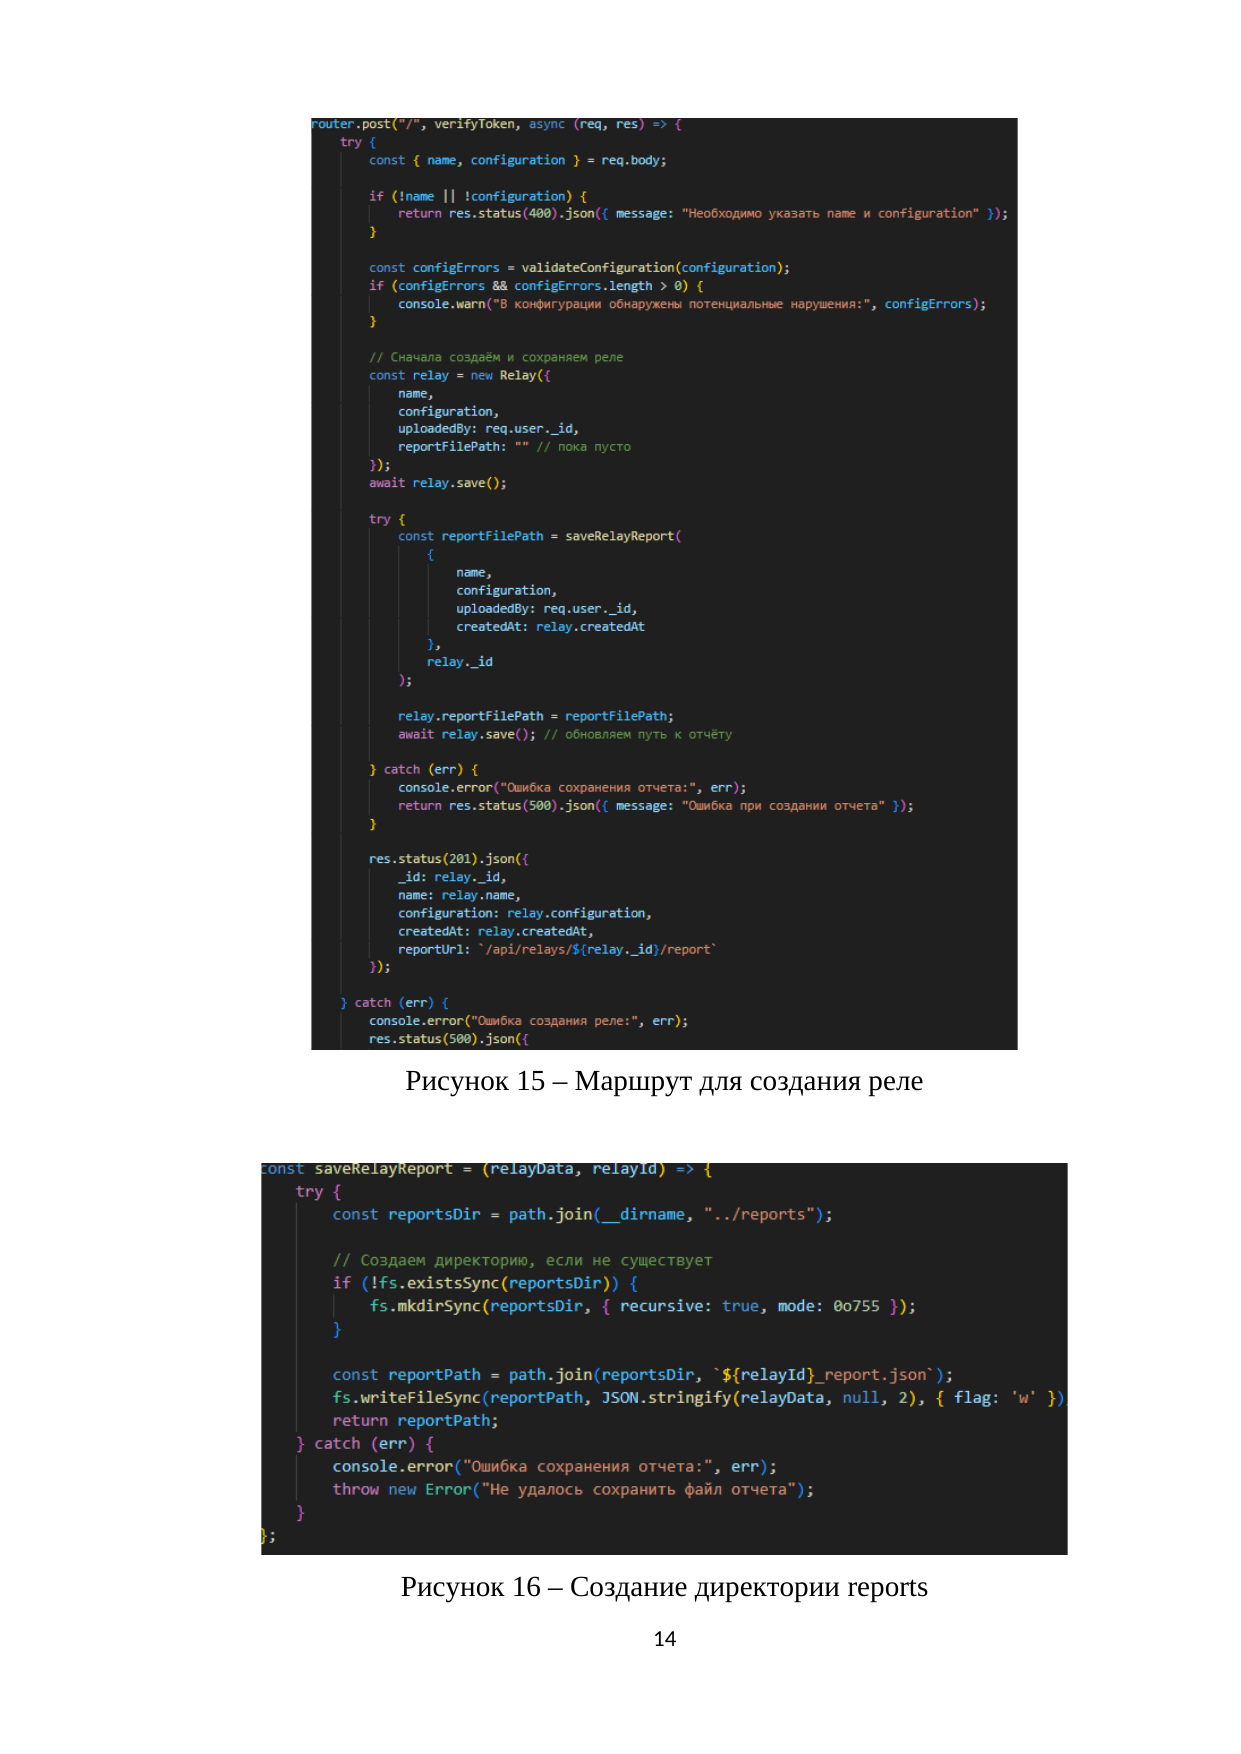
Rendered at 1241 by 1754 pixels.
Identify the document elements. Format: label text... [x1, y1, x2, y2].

picture [261, 1163, 1068, 1555]
text Рисунок 16 – Создание директории reports [177, 1569, 1152, 1602]
picture [311, 118, 1018, 1050]
text Рисунок 15 – Маршрут для создания реле [177, 1063, 1152, 1097]
